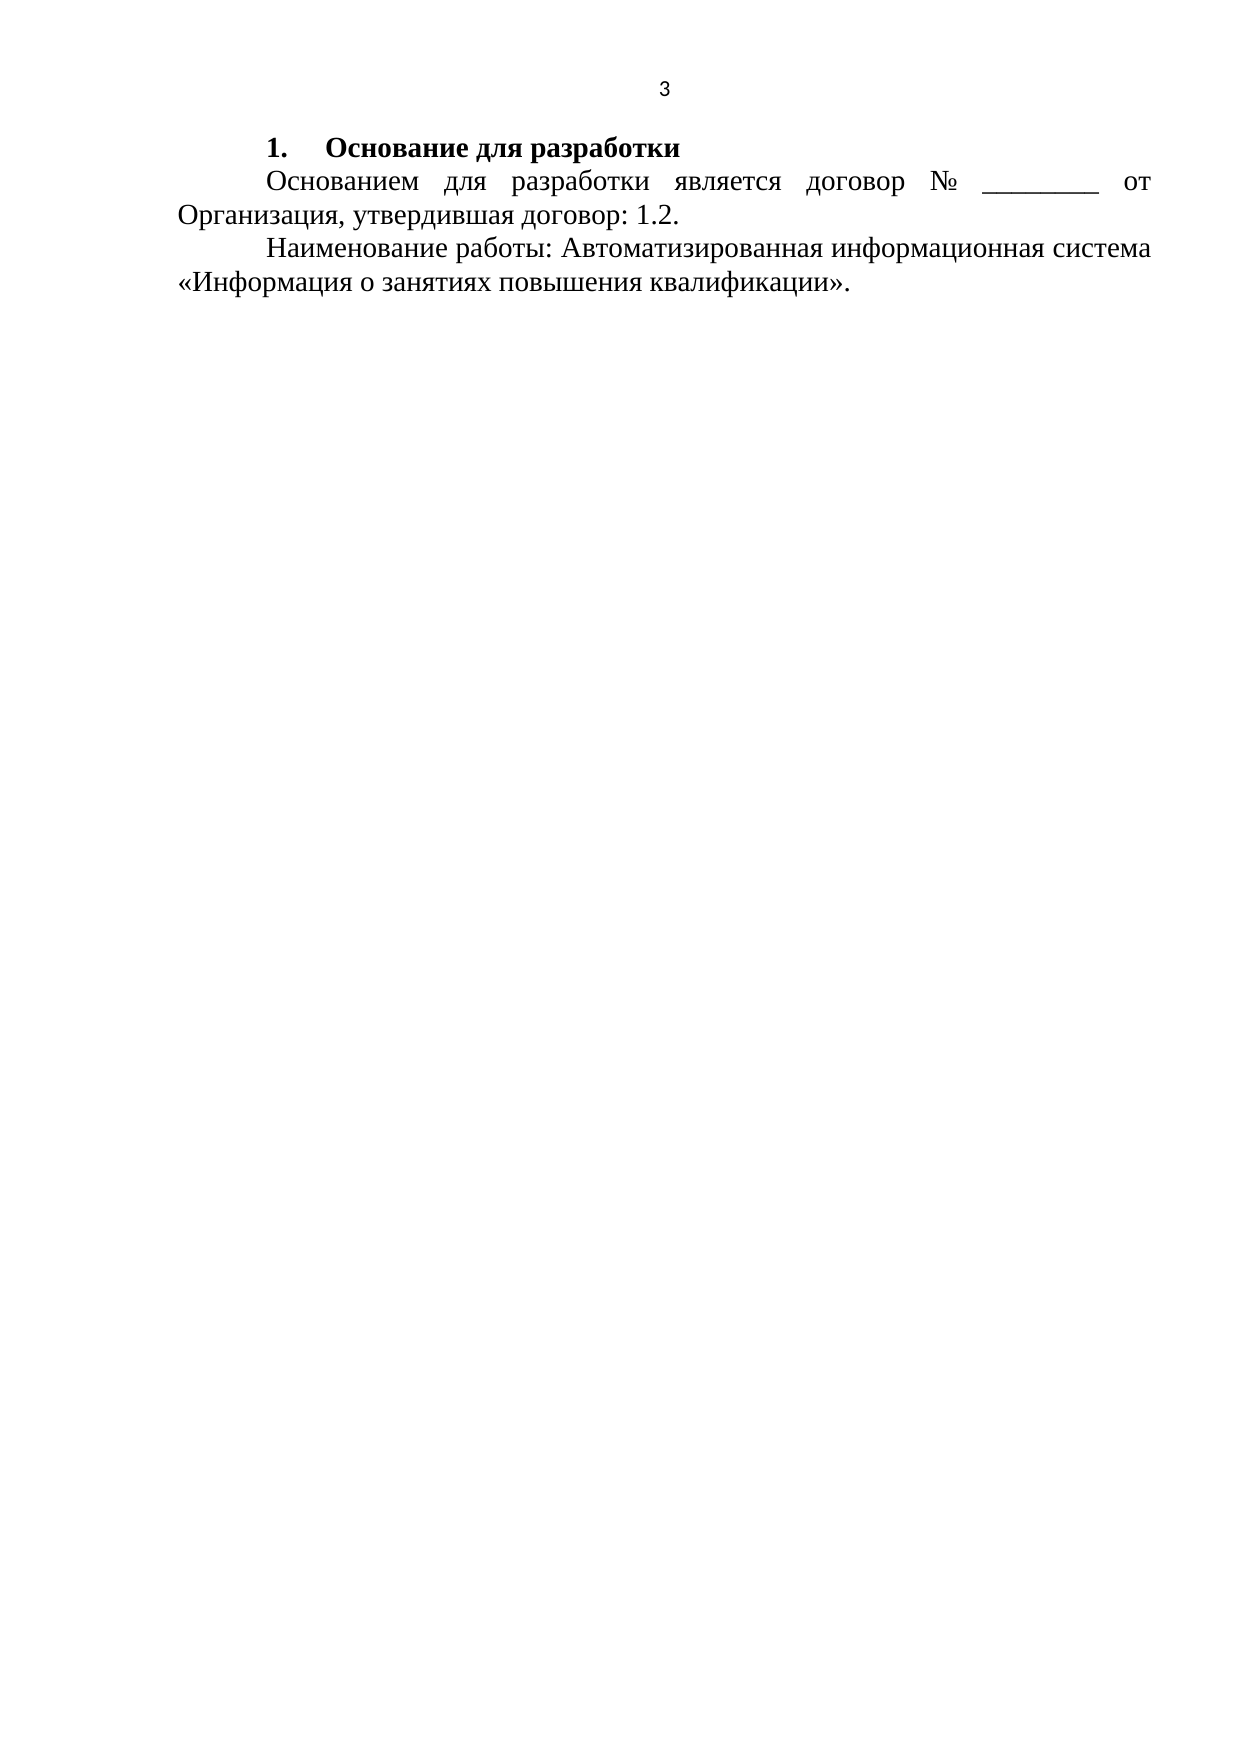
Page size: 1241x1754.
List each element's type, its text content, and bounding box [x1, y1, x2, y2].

list Основание для разработки [177, 130, 1152, 163]
list Наименование работы: Автоматизированная информационная система «Информация о занятиях повышения квалификации». [177, 230, 1152, 297]
list Основанием для разработки является договор № ________ от Организация, утвердившая договор: 1.2. [177, 163, 1152, 230]
